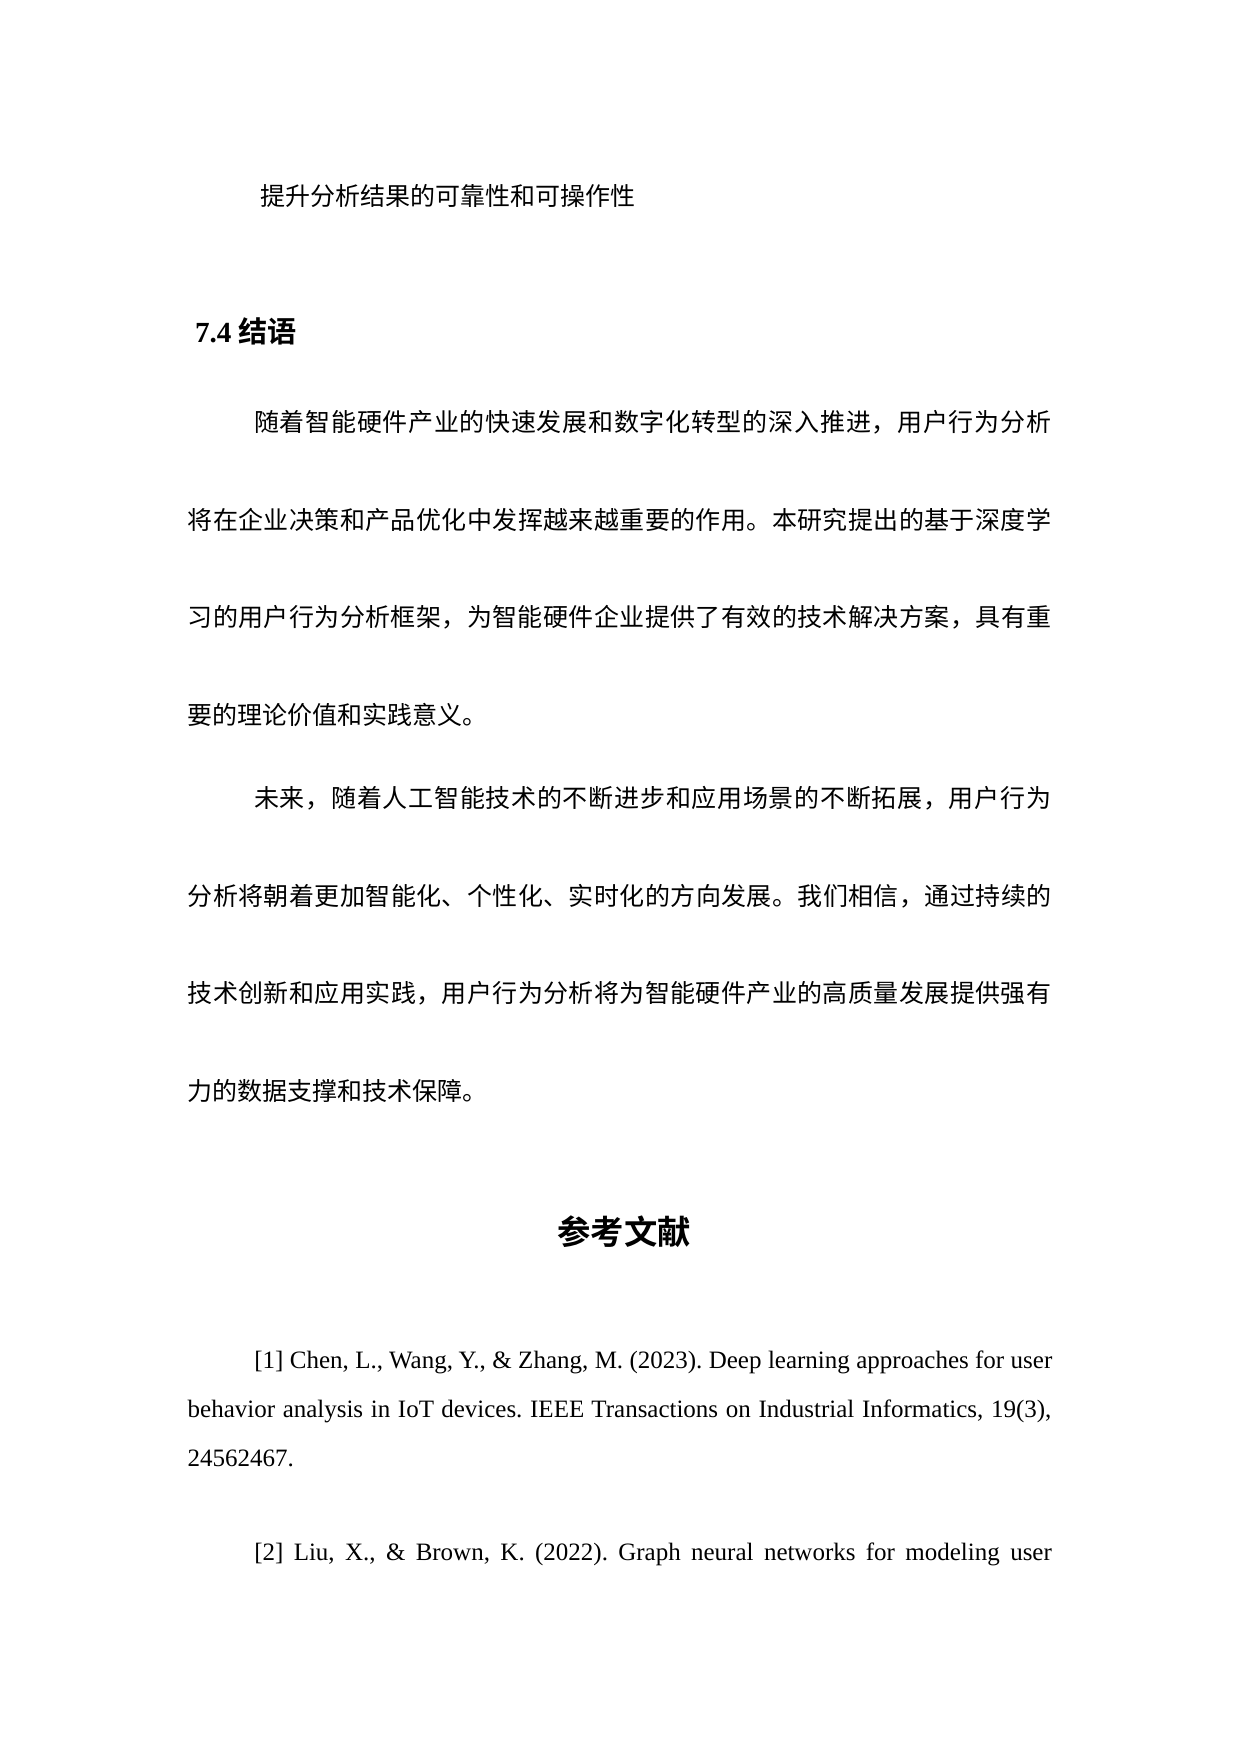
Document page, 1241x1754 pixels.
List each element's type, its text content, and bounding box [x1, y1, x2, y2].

text 随着智能硬件产业的快速发展和数字化转型的深入推进，用户行为分析将在企业决策和产品优化中发挥越来越重要的作用。本研究提出的基于深度学习的用户行为分析框架，为智能硬件企业提供了有效的技术解决方案，具有重要的理论价值和实践意义。 [187, 388, 1053, 746]
text 提升分析结果的可靠性和可操作性 [187, 162, 1053, 227]
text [187, 1535, 1053, 1567]
text [1] Chen, L., Wang, Y., & Zhang, M. (2023). Deep learning approaches for user behavior analysis in IoT devices. IEEE Transactions on Industrial Informatics, 19(3), 24562467. [187, 1343, 1053, 1473]
text 7.4 结语 [187, 297, 1053, 362]
text 参考文献 [187, 1197, 1053, 1262]
text 未来，随着人工智能技术的不断进步和应用场景的不断拓展，用户行为分析将朝着更加智能化、个性化、实时化的方向发展。我们相信，通过持续的技术创新和应用实践，用户行为分析将为智能硬件产业的高质量发展提供强有力的数据支撑和技术保障。 [187, 764, 1053, 1122]
